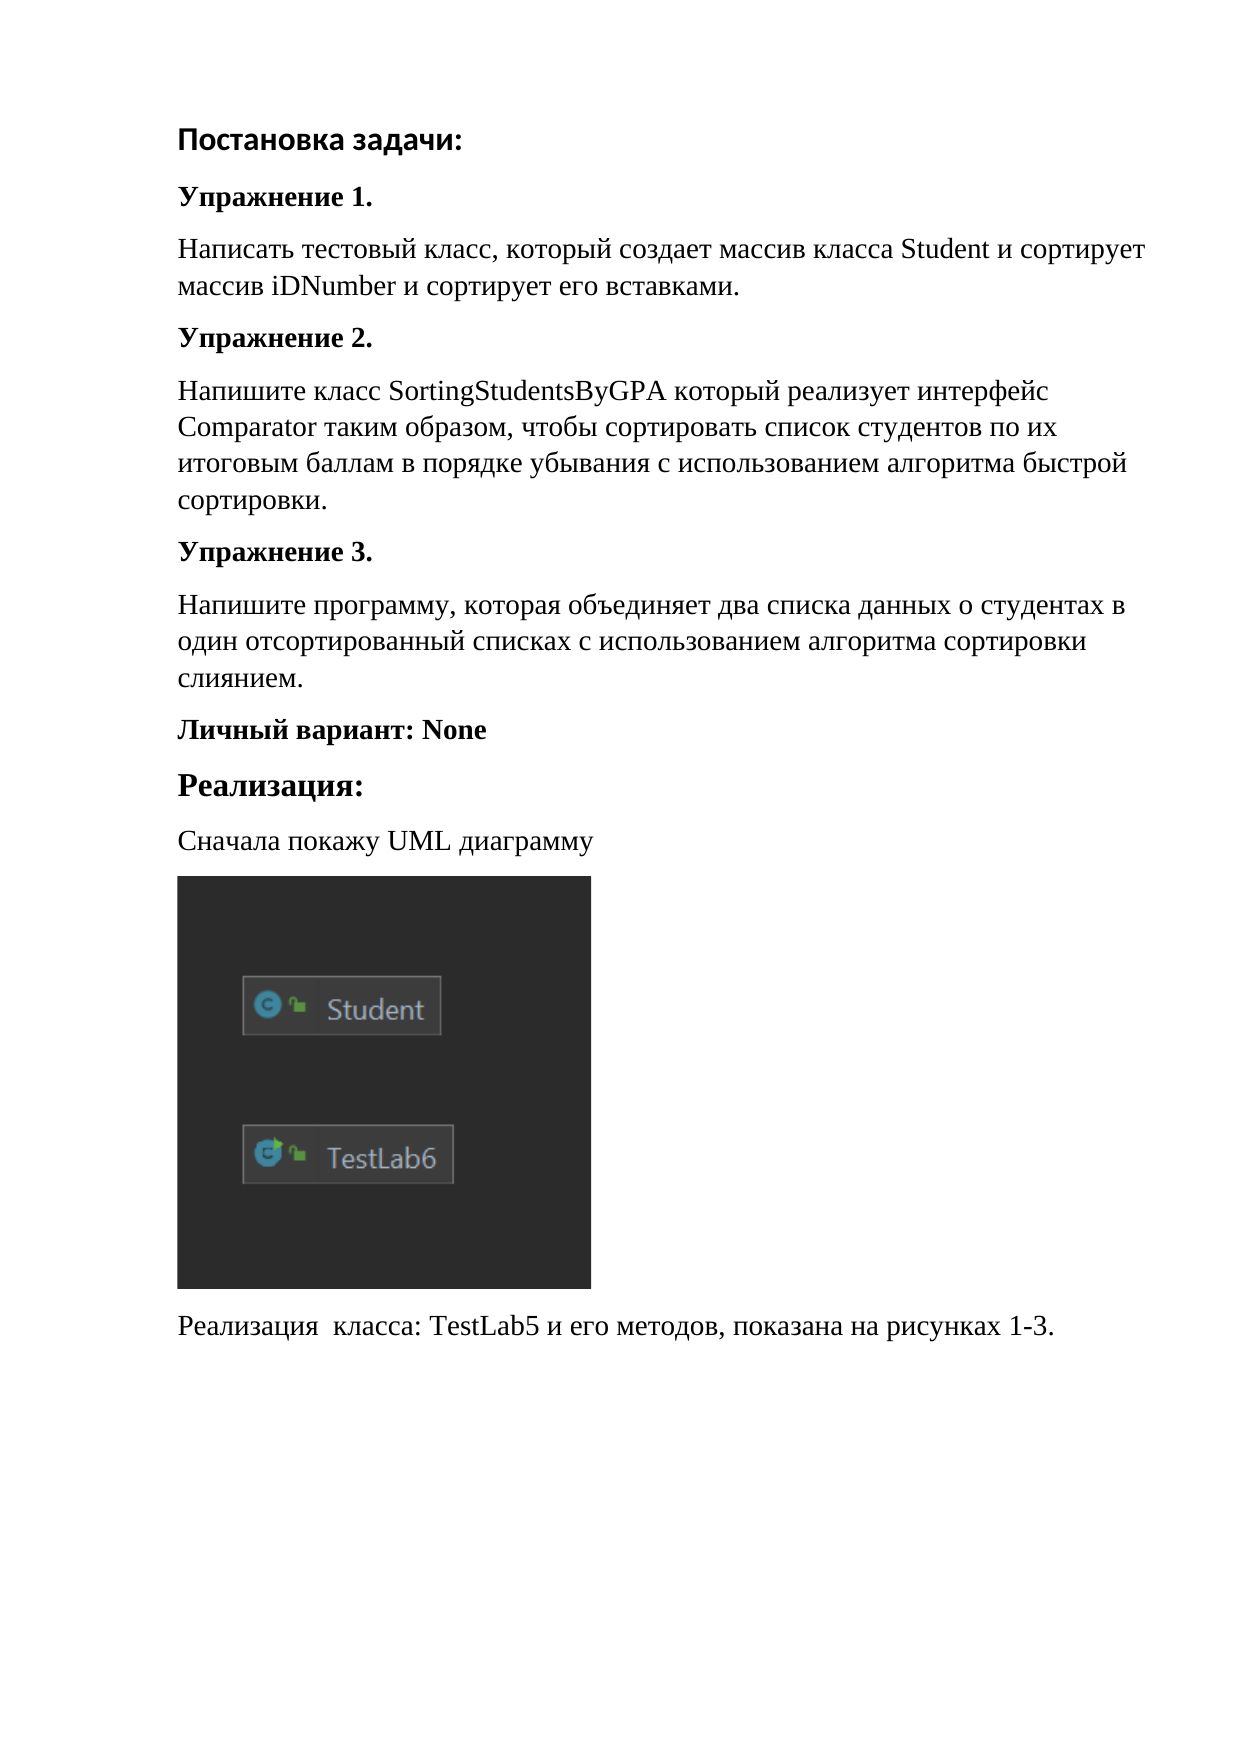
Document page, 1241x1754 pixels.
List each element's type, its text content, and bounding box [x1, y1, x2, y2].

text Реализация класса: TestLab5 и его методов, показана на рисунках 1-3. [177, 1308, 1152, 1341]
text Личный вариант: None [177, 712, 1152, 746]
text Упражнение 3. [177, 534, 1152, 568]
text Написать тестовый класс, который создает массив класса Student и сортирует массив iDNumber и сортирует его вставками. [177, 232, 1152, 301]
text Напишите класс SortingStudentsByGPA который реализует интерфейс Comparator таким образом, чтобы сортировать список студентов по их итоговым баллам в порядке убывания с использованием алгоритма быстрой сортировки. [177, 373, 1152, 515]
text Напишите программу, которая объединяет два списка данных о студентах в один отсортированный списках с использованием алгоритма сортировки слиянием. [177, 587, 1152, 693]
picture [177, 876, 592, 1289]
text Постановка задачи: [177, 118, 1152, 159]
text Упражнение 1. [177, 179, 1152, 212]
text Реализация: [177, 765, 1152, 804]
text Упражнение 2. [177, 321, 1152, 354]
text Сначала покажу UML диаграмму [177, 823, 1152, 857]
